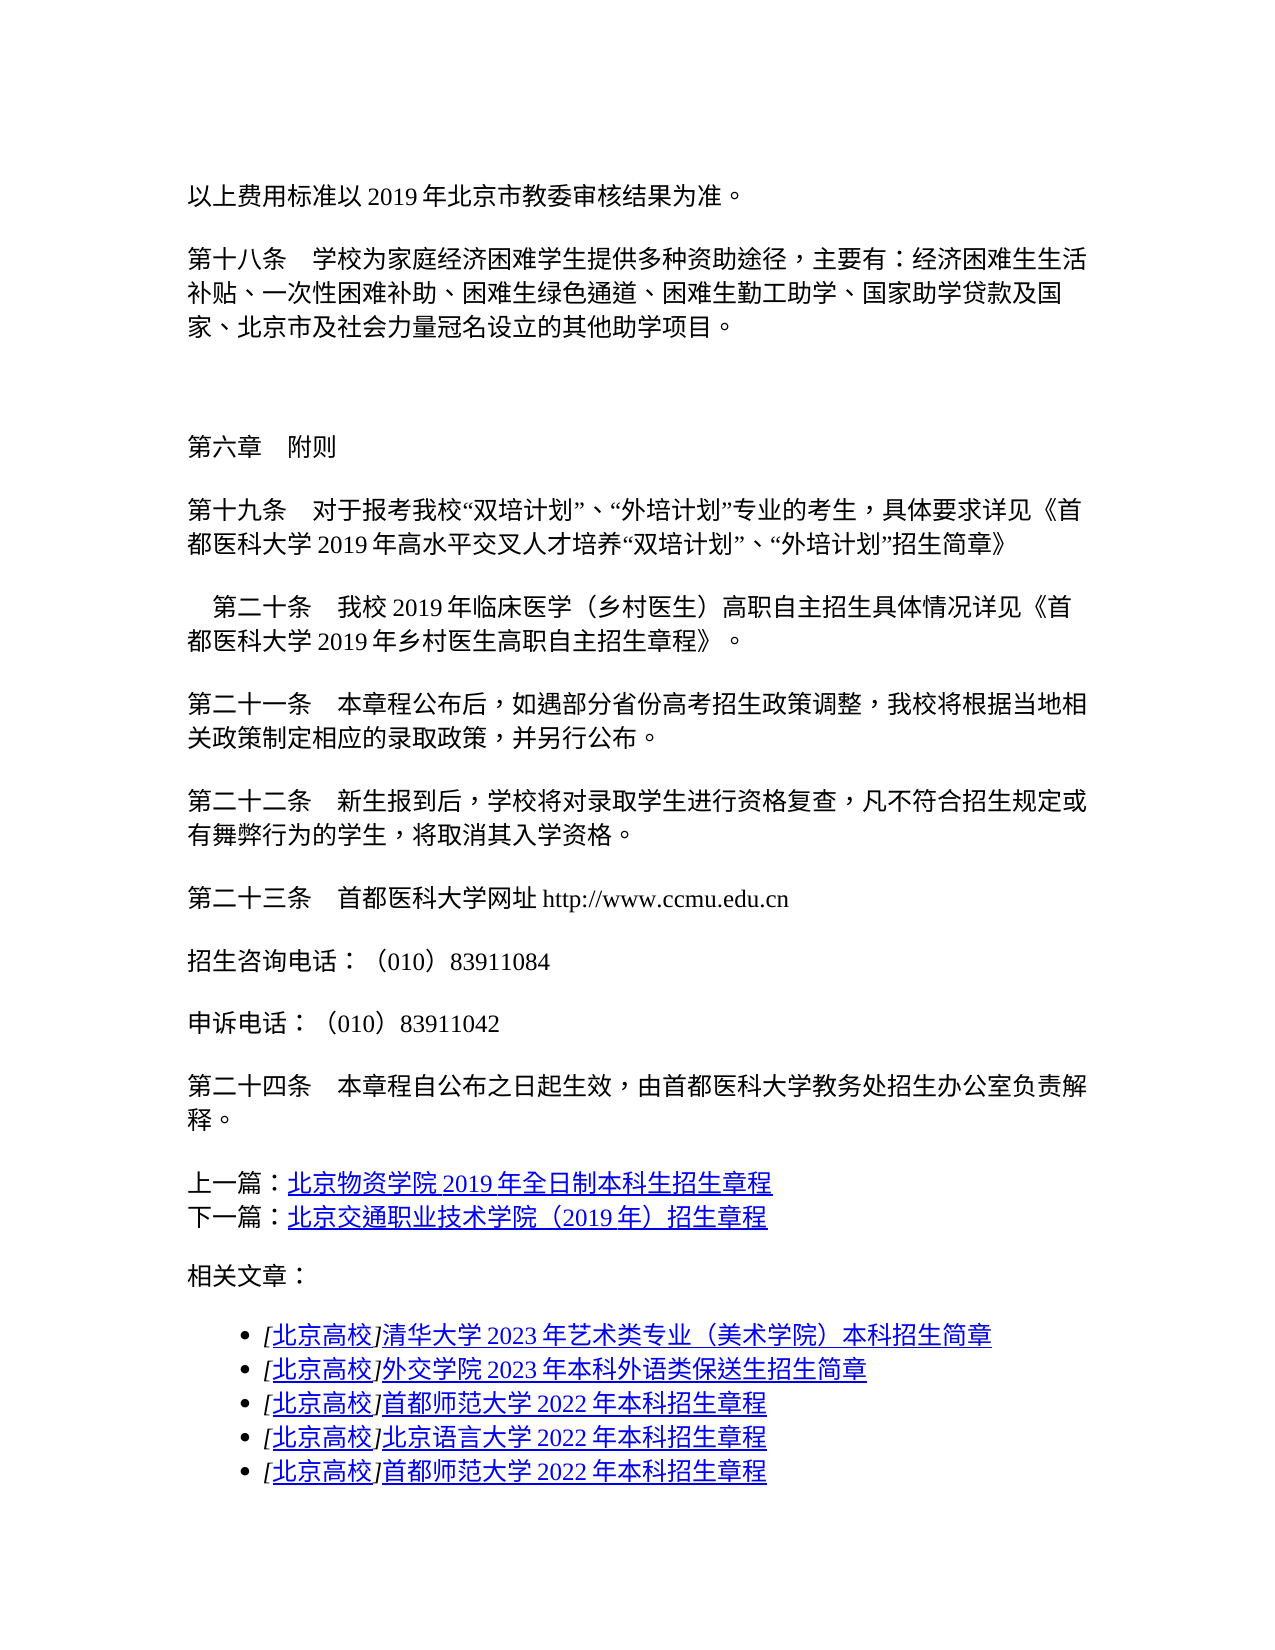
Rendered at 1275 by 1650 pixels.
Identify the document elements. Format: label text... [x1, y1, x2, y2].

text 上一篇：北京物资学院2019年全日制本科生招生章程 下一篇：北京交通职业技术学院（2019年）招生章程 [187, 1166, 1087, 1234]
text 第二十一条 本章程公布后，如遇部分省份高考招生政策调整，我校将根据当地相关政策制定相应的录取政策，并另行公布。 [187, 687, 1087, 755]
text 第二十三条 首都医科大学网址http://www.ccmu.edu.cn [187, 880, 1087, 914]
text 相关文章： [187, 1259, 1087, 1293]
text 第六章 附则 [187, 430, 1087, 464]
text 第二十四条 本章程自公布之日起生效，由首都医科大学教务处招生办公室负责解释。 [187, 1069, 1087, 1137]
text 第十九条 对于报考我校“双培计划”、“外培计划”专业的考生，具体要求详见《首都医科大学2019年高水平交叉人才培养“双培计划”、“外培计划”招生简章》 [187, 493, 1087, 561]
list [北京高校]首都师范大学2022年本科招生章程 [241, 1386, 1087, 1420]
list [北京高校]北京语言大学2022年本科招生章程 [241, 1420, 1087, 1454]
text 第十八条 学校为家庭经济困难学生提供多种资助途径，主要有：经济困难生生活补贴、一次性困难补助、困难生绿色通道、困难生勤工助学、国家助学贷款及国家、北京市及社会力量冠名设立的其他助学项目。 [187, 242, 1087, 344]
list [北京高校]清华大学2023年艺术类专业（美术学院）本科招生简章 [241, 1318, 1087, 1352]
text 第二十条 我校2019年临床医学（乡村医生）高职自主招生具体情况详见《首都医科大学2019年乡村医生高职自主招生章程》。 [187, 590, 1087, 658]
list [北京高校]外交学院2023年本科外语类保送生招生简章 [241, 1352, 1087, 1386]
text 第二十二条 新生报到后，学校将对录取学生进行资格复查，凡不符合招生规定或有舞弊行为的学生，将取消其入学资格。 [187, 783, 1087, 852]
text 招生咨询电话：（010）83911084 [187, 943, 1087, 977]
list [北京高校]首都师范大学2022年本科招生章程 [241, 1454, 1087, 1488]
text 申诉电话：（010）83911042 [187, 1006, 1087, 1040]
text 以上费用标准以2019年北京市教委审核结果为准。 [187, 179, 1087, 213]
